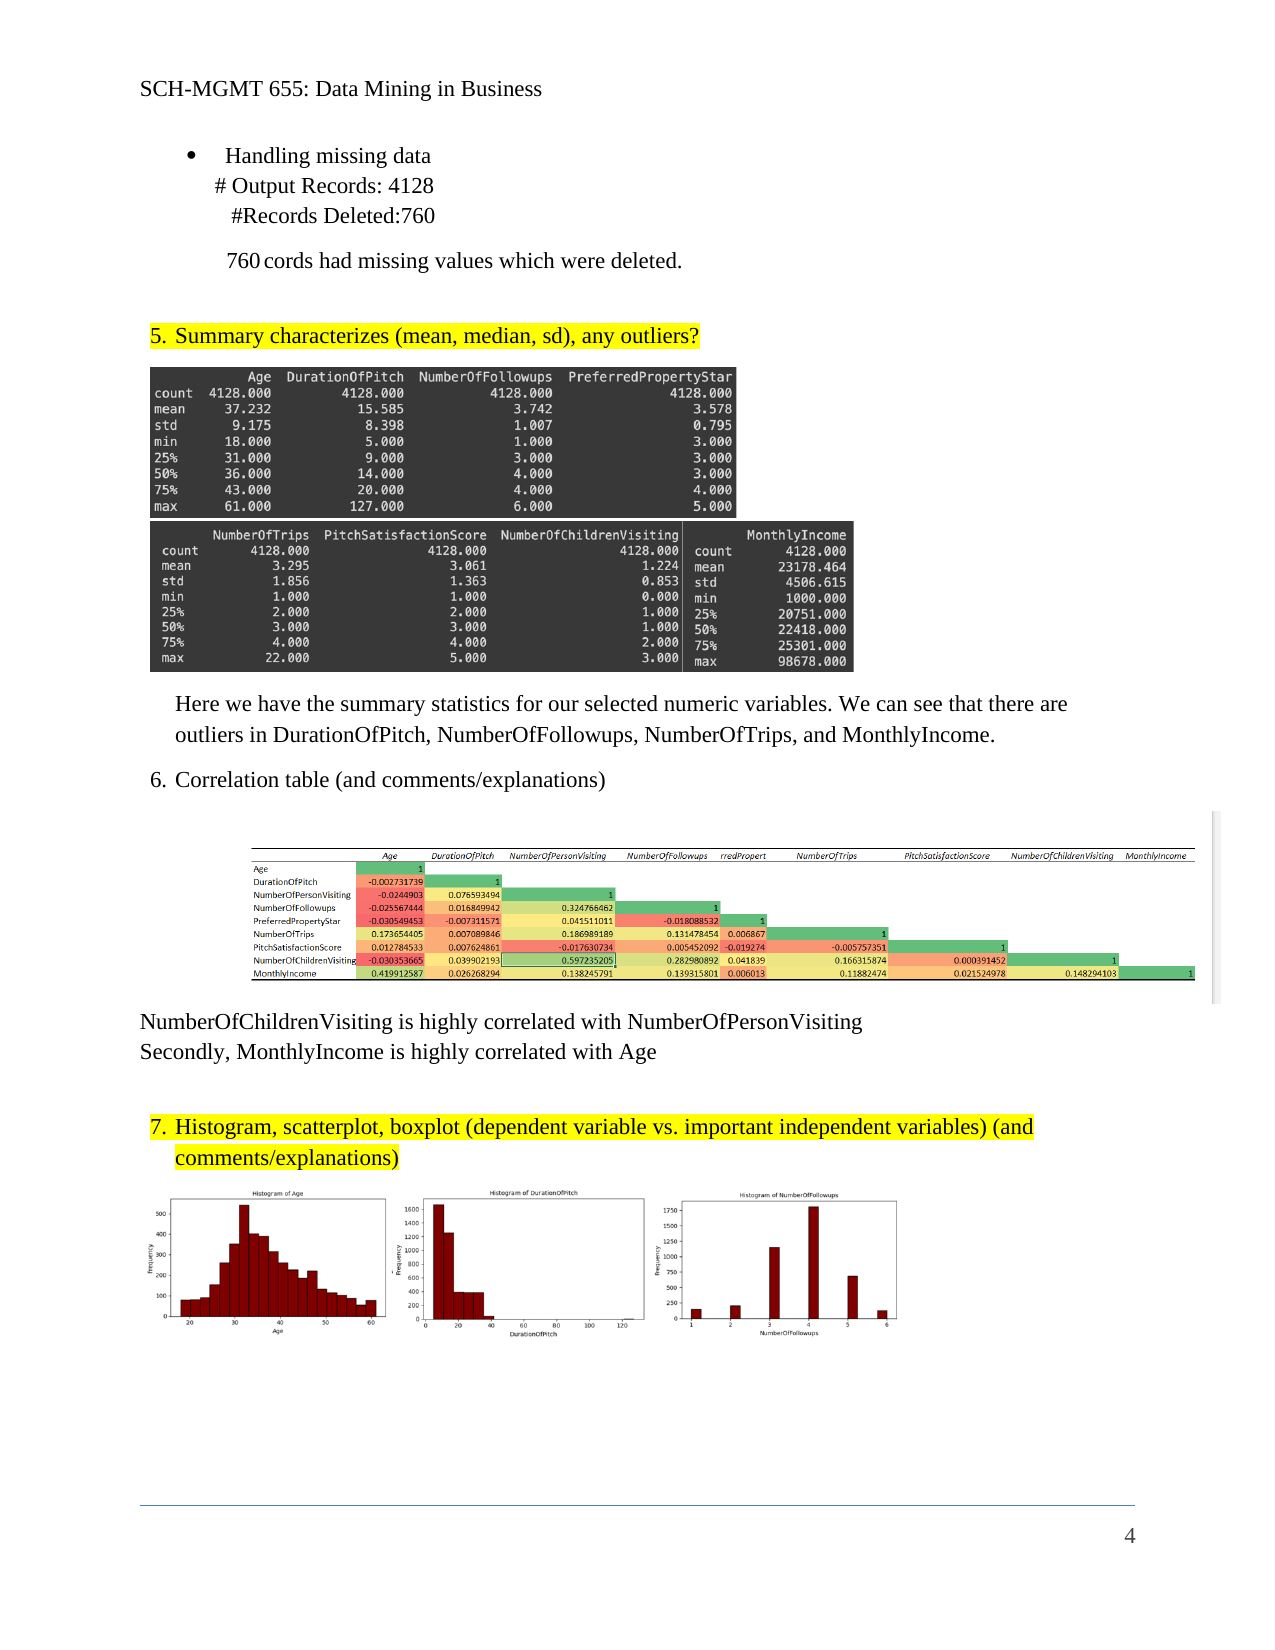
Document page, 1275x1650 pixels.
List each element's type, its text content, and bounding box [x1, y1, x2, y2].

picture [654, 1188, 901, 1339]
text Secondly, MonthlyIncome is highly correlated with Age [139, 1038, 1135, 1064]
list Summary characterizes (mean, median, sd), any outliers? [150, 322, 1135, 349]
picture [150, 521, 854, 672]
picture [150, 367, 737, 518]
list Correlation table (and comments/explanations) [150, 766, 1135, 792]
text # Output Records: 4128 [139, 172, 1135, 198]
picture [225, 811, 1221, 1004]
text NumberOfChildrenVisiting is highly correlated with NumberOfPersonVisiting [139, 1008, 1135, 1034]
list cords had missing values which were deleted. [226, 247, 1135, 273]
list Here we have the summary statistics for our selected numeric variables. We can see that there are outliers in DurationOfPitch, NumberOfFollowups, NumberOfTrips, and MonthlyIncome. [175, 690, 1135, 747]
picture [139, 1188, 650, 1339]
text #Records Deleted:760 [139, 202, 1135, 228]
list Histogram, scatterplot, boxplot (dependent variable vs. important independent variables) (and comments/explanations) [150, 1113, 1135, 1170]
list Handling missing data [187, 142, 1135, 168]
